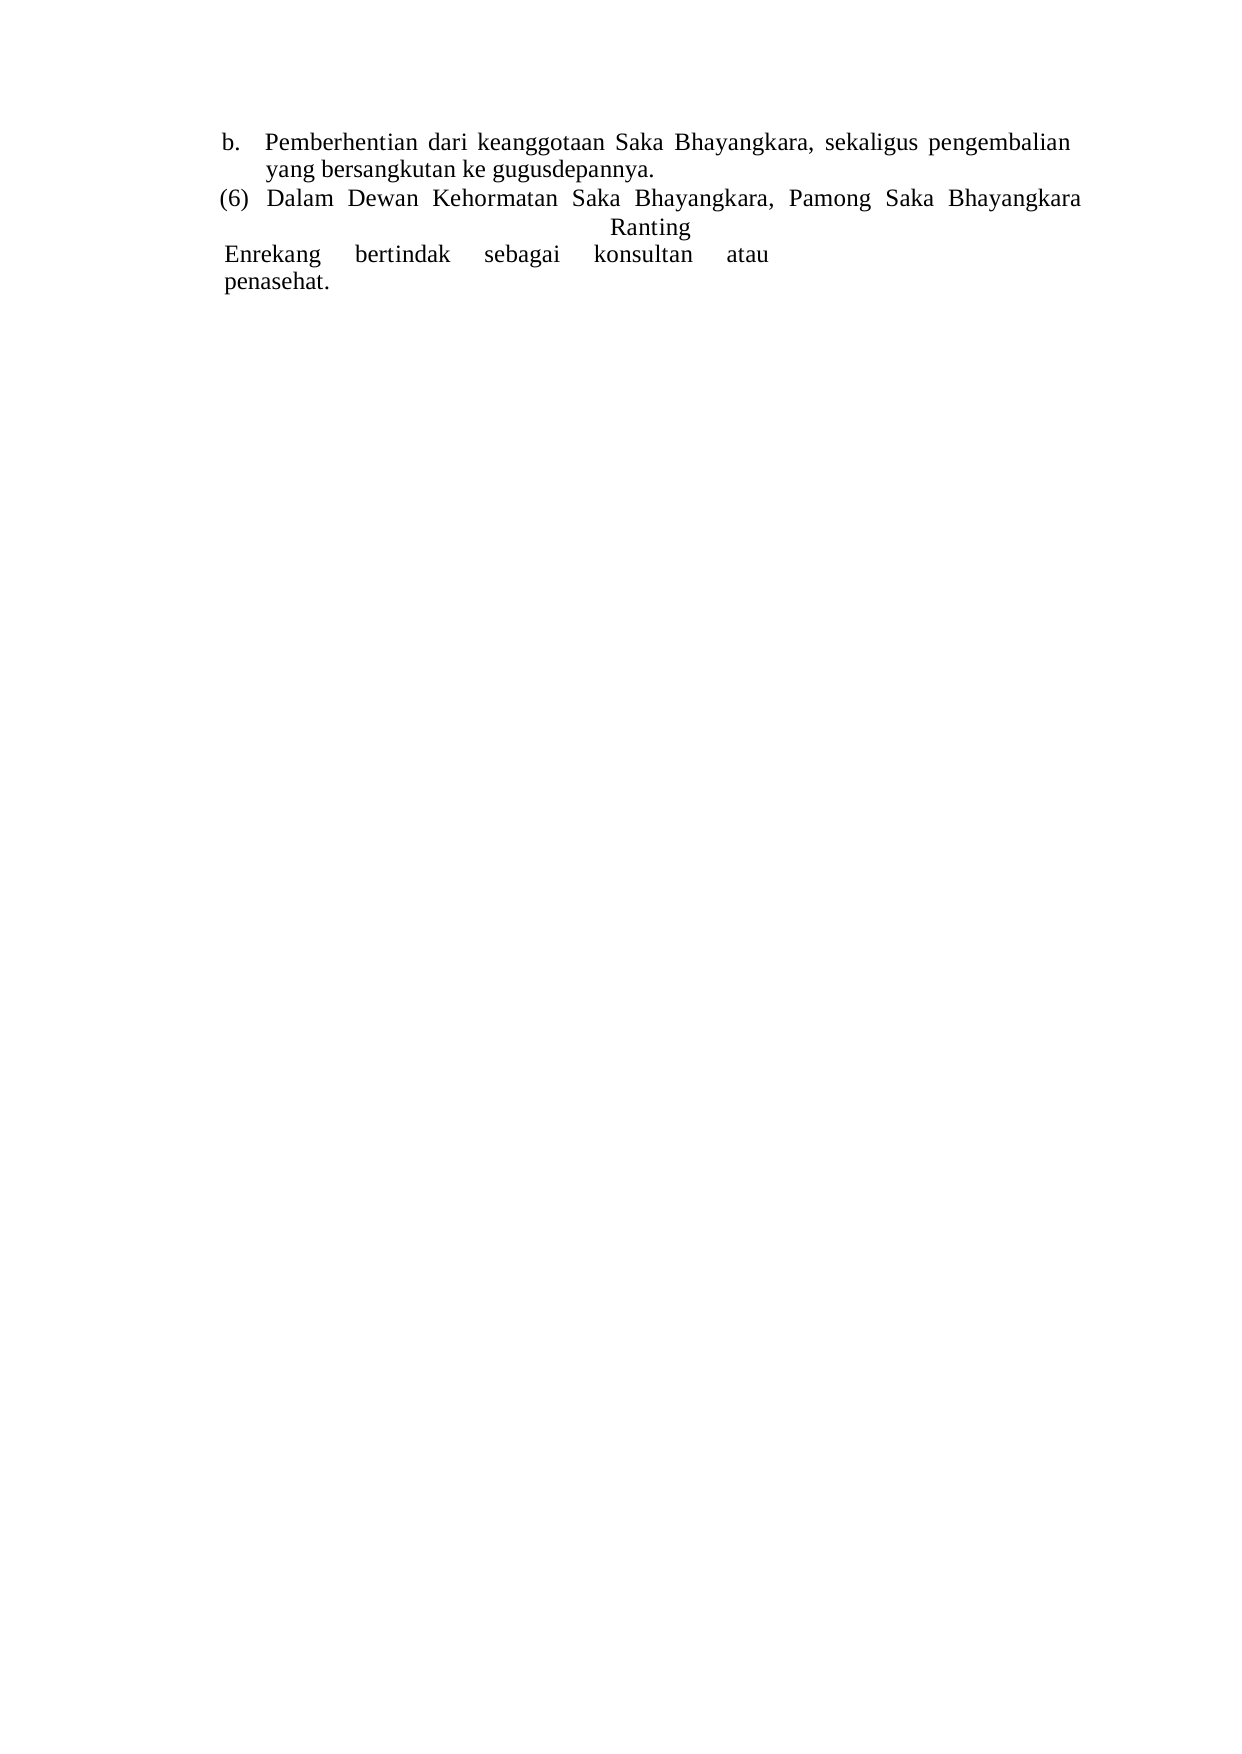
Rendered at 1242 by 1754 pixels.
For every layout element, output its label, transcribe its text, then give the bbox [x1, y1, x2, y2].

text (6) Dalam Dewan Kehormatan Saka Bhayangkara, Pamong Saka Bhayangkara Ranting [173, 183, 1127, 241]
text Enrekang bertindak sebagai konsultan atau penasehat. [224, 241, 769, 295]
text b. Pemberhentian dari keanggotaan Saka Bhayangkara, sekaligus pengembalian yang bersangkutan ke gugusdepannya. [222, 129, 1127, 183]
